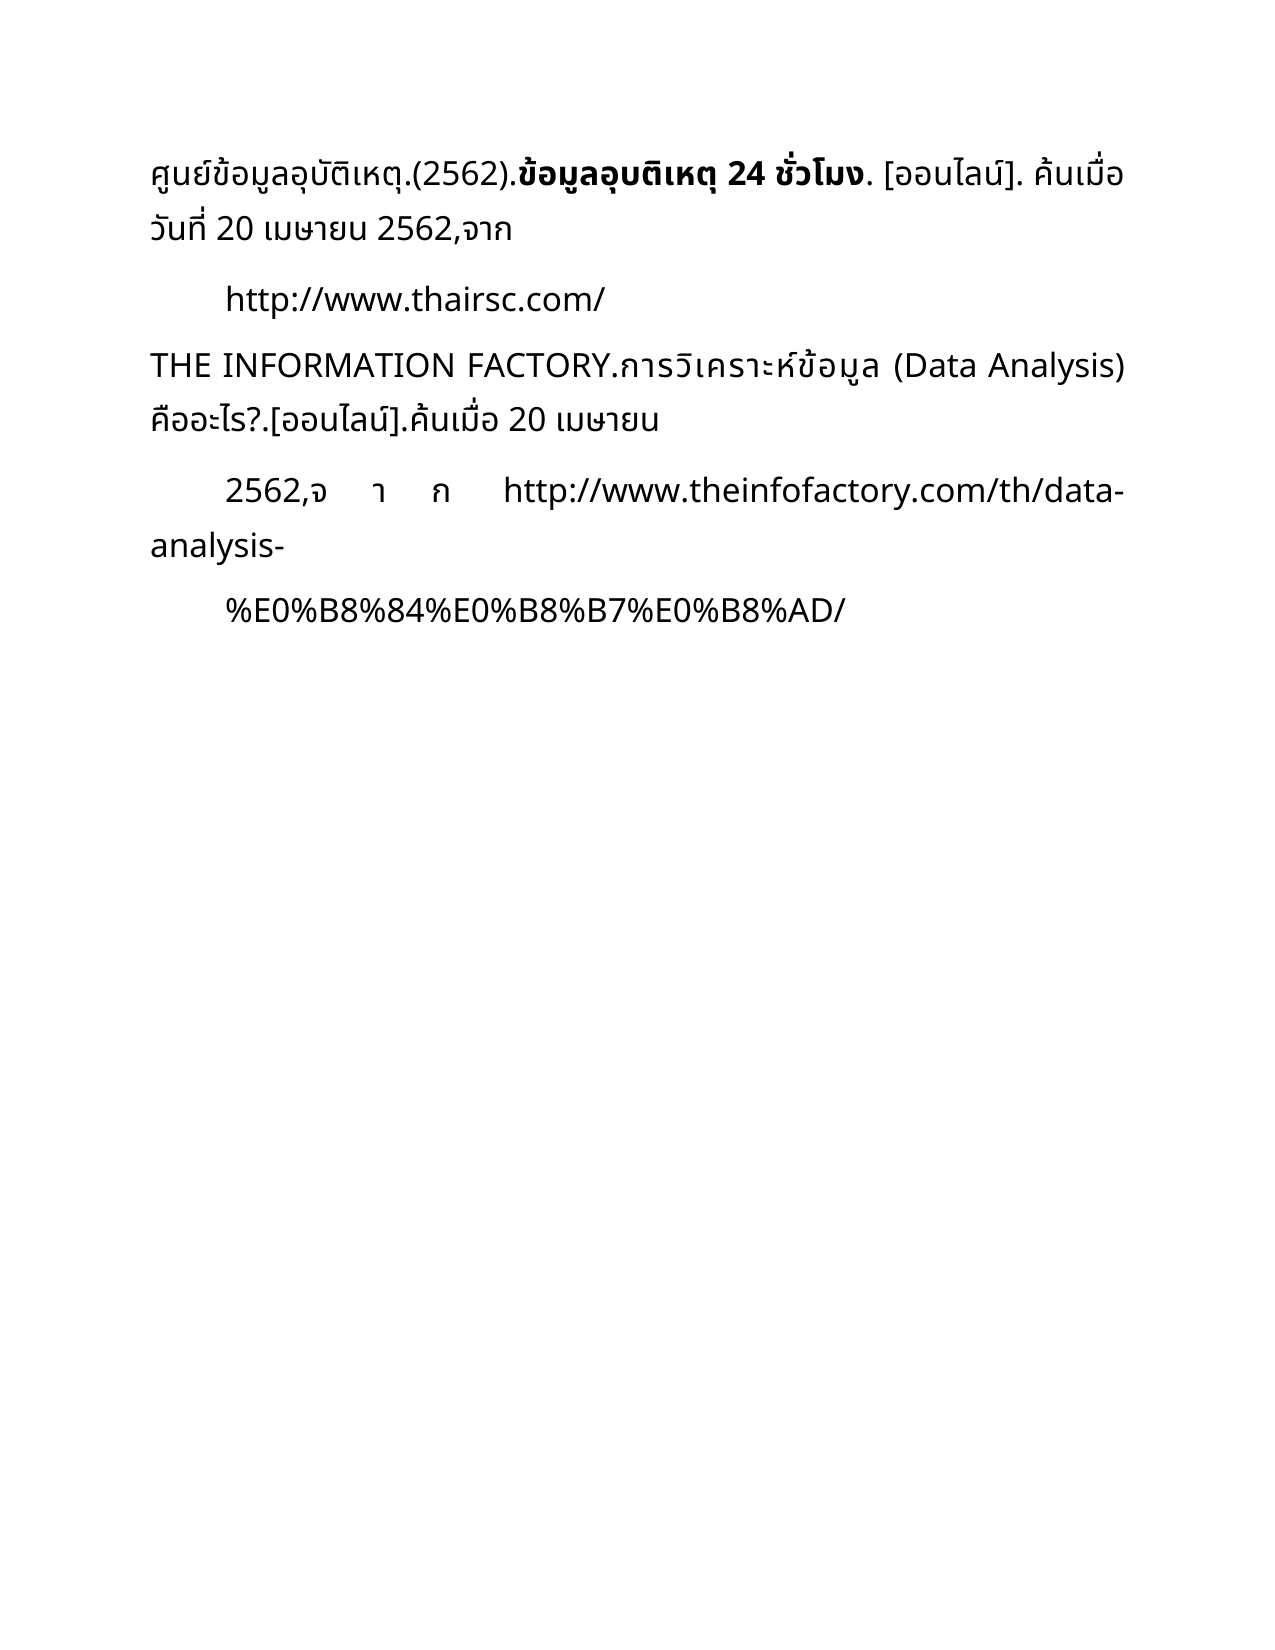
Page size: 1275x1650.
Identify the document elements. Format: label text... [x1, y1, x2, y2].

text %E0%B8%84%E0%B8%B7%E0%B8%AD/ [150, 587, 1125, 632]
text ศูนย์ข้อมูลอุบัติเหตุ.(2562).ข้อมูลอุบติเหตุ 24 ชั่วโมง. [ออนไลน์]. ค้นเมื่อวันที่ 20 เมษายน 2562,จาก [150, 150, 1125, 255]
text THE INFORMATION FACTORY.การวิเคราะห์ข้อมูล (Data Analysis) คืออะไร?.[ออนไลน์].ค้นเมื่อ 20 เมษายน [150, 341, 1125, 447]
text 2562,จากhttp://www.theinfofactory.com/th/data-analysis- [150, 467, 1125, 567]
text http://www.thairsc.com/ [150, 276, 1125, 321]
